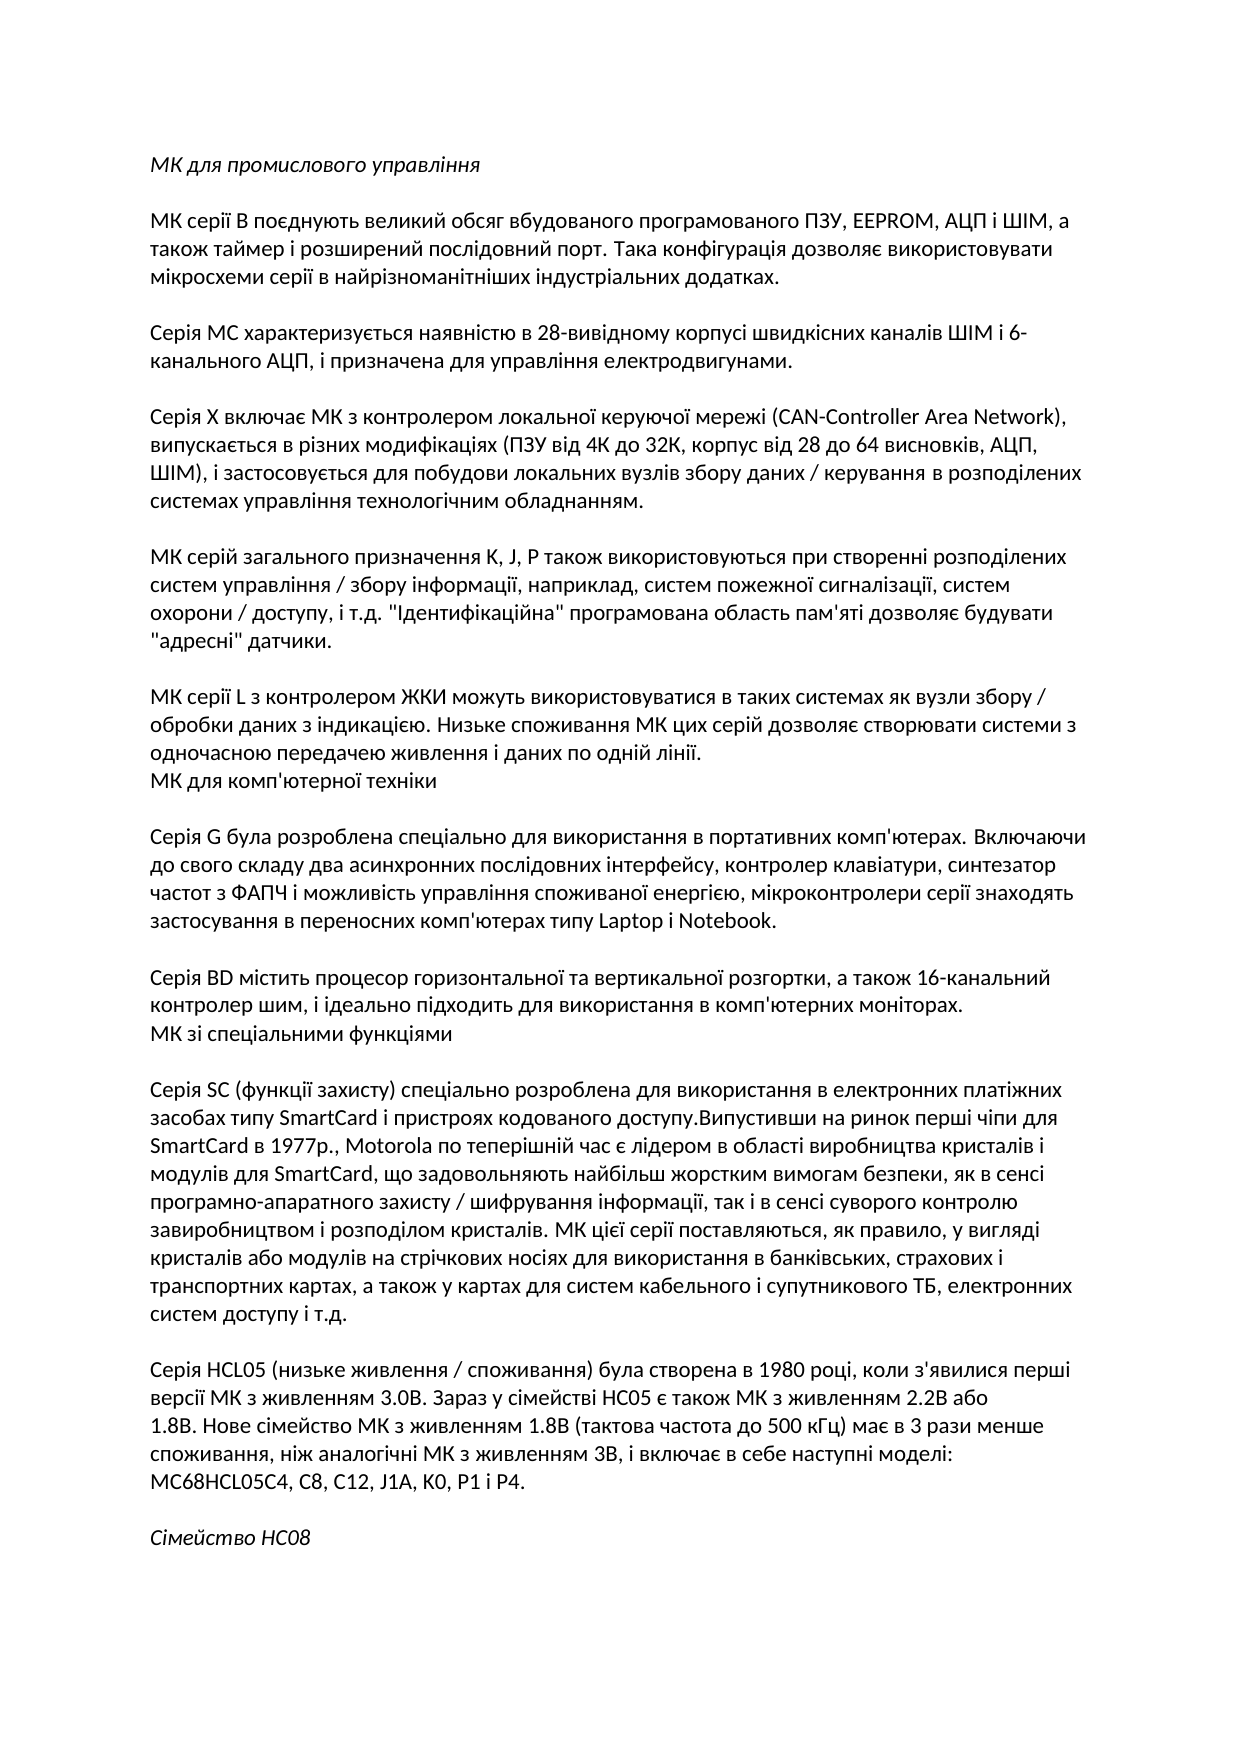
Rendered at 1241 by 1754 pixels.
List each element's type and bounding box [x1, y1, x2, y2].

text [150, 150, 1090, 1579]
